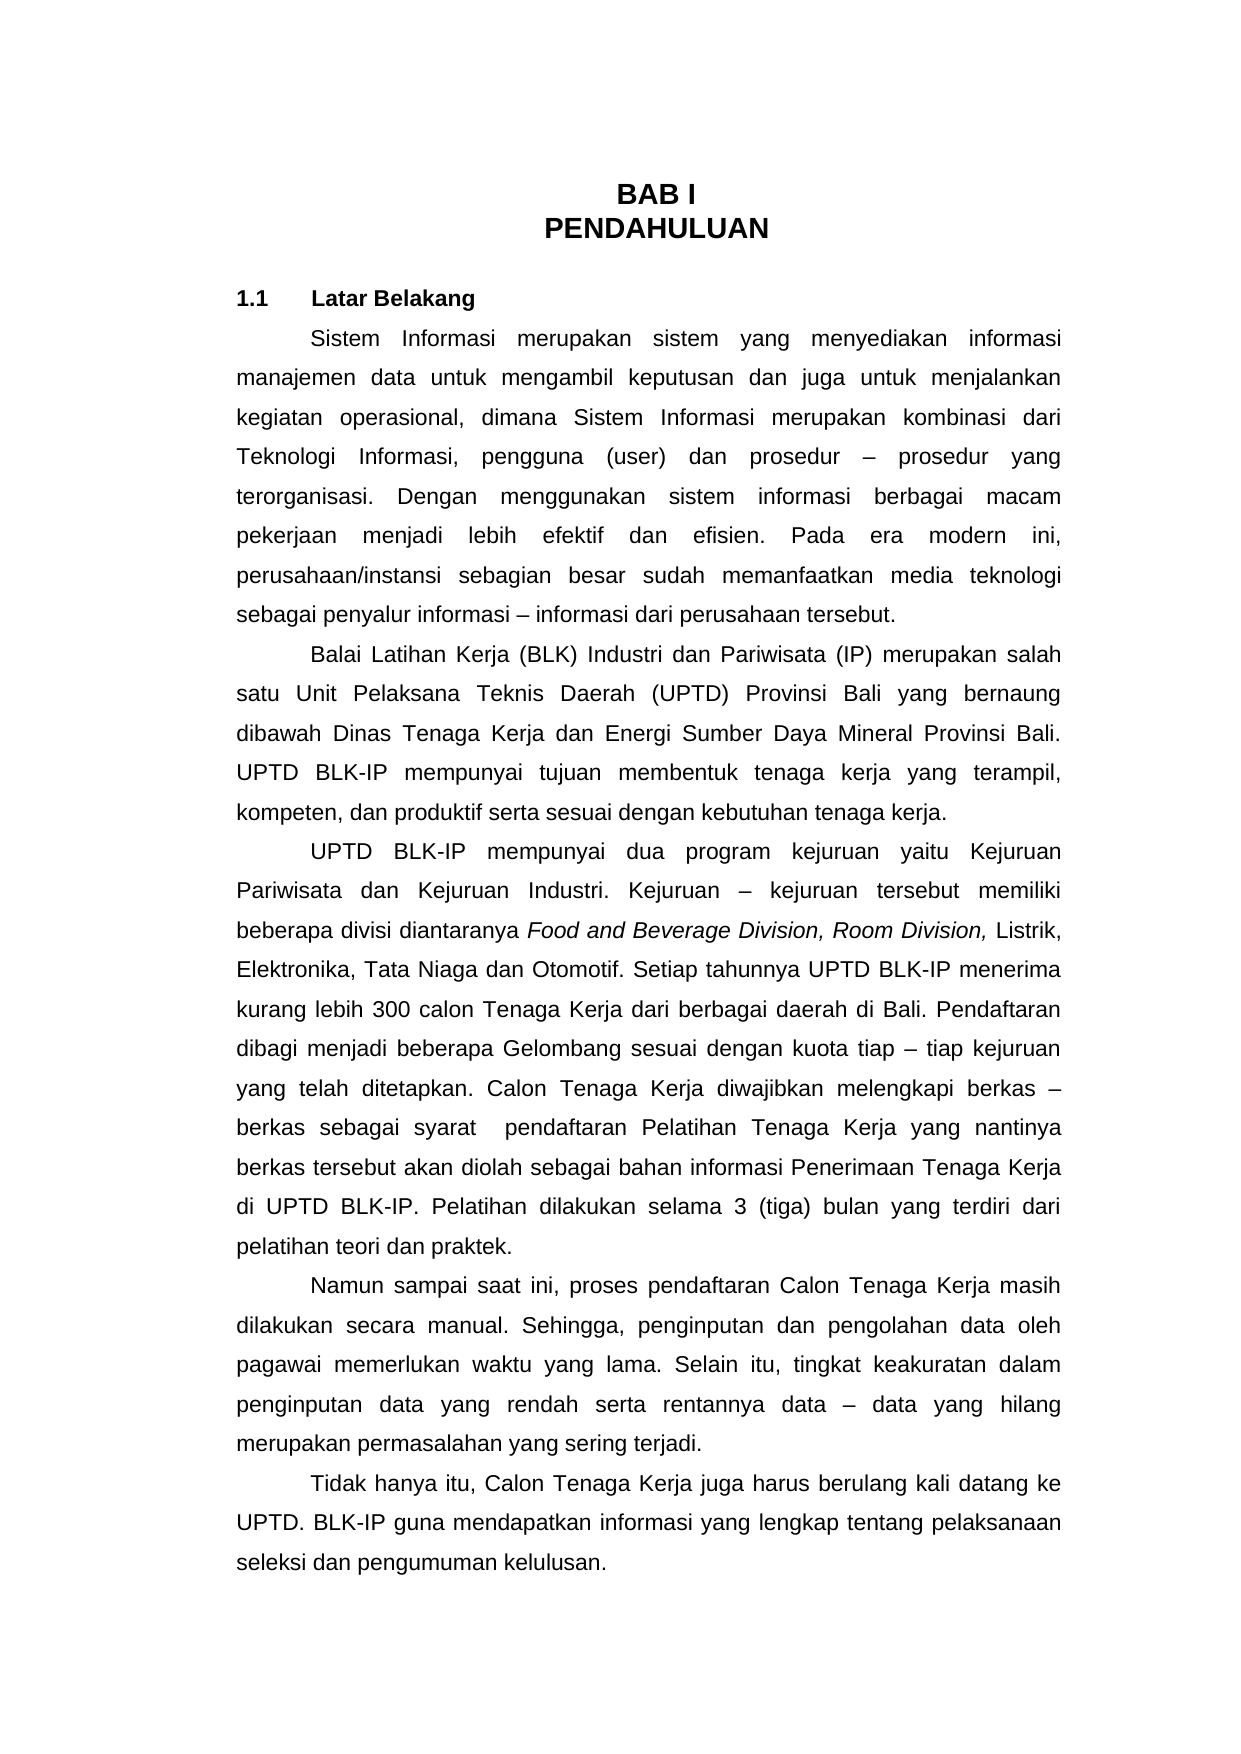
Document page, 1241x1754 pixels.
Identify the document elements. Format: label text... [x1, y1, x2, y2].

text UPTD BLK-IP mempunyai dua program kejuruan yaitu Kejuruan Pariwisata dan Kejuruan Industri. Kejuruan – kejuruan tersebut memiliki beberapa divisi diantaranya Food and Beverage Division, Room Division, Listrik, Elektronika, Tata Niaga dan Otomotif. Setiap tahunnya UPTD BLK-IP menerima kurang lebih 300 calon Tenaga Kerja dari berbagai daerah di Bali. Pendaftaran dibagi menjadi beberapa Gelombang sesuai dengan kuota tiap – tiap kejuruan yang telah ditetapkan. Calon Tenaga Kerja diwajibkan melengkapi berkas – berkas sebagai syarat pendaftaran Pelatihan Tenaga Kerja yang nantinya berkas tersebut akan diolah sebagai bahan informasi Penerimaan Tenaga Kerja di UPTD BLK-IP. Pelatihan dilakukan selama 3 (tiga) bulan yang terdiri dari pelatihan teori dan praktek. [236, 838, 1062, 1259]
text Balai Latihan Kerja (BLK) Industri dan Pariwisata (IP) merupakan salah satu Unit Pelaksana Teknis Daerah (UPTD) Provinsi Bali yang bernaung dibawah Dinas Tenaga Kerja dan Energi Sumber Daya Mineral Provinsi Bali. UPTD BLK-IP mempunyai tujuan membentuk tenaga kerja yang terampil, kompeten, dan produktif serta sesuai dengan kebutuhan tenaga kerja. [236, 641, 1062, 825]
text Tidak hanya itu, Calon Tenaga Kerja juga harus berulang kali datang ke UPTD. BLK-IP guna mendapatkan informasi yang lengkap tentang pelaksanaan seleksi dan pengumuman kelulusan. [236, 1469, 1062, 1575]
subtitle Latar Belakang [236, 285, 1063, 312]
text Sistem Informasi merupakan sistem yang menyediakan informasi manajemen data untuk mengambil keputusan dan juga untuk menjalankan kegiatan operasional, dimana Sistem Informasi merupakan kombinasi dari Teknologi Informasi, pengguna (user) dan prosedur – prosedur yang terorganisasi. Dengan menggunakan sistem informasi berbagai macam pekerjaan menjadi lebih efektif dan efisien. Pada era modern ini, perusahaan/instansi sebagian besar sudah memanfaatkan media teknologi sebagai penyalur informasi – informasi dari perusahaan tersebut. [236, 325, 1062, 627]
text Namun sampai saat ini, proses pendaftaran Calon Tenaga Kerja masih dilakukan secara manual. Sehingga, penginputan dan pengolahan data oleh pagawai memerlukan waktu yang lama. Selain itu, tingkat keakuratan dalam penginputan data yang rendah serta rentannya data – data yang hilang merupakan permasalahan yang sering terjadi. [236, 1272, 1062, 1456]
subtitle BAB I PENDAHULUAN [248, 177, 1064, 245]
